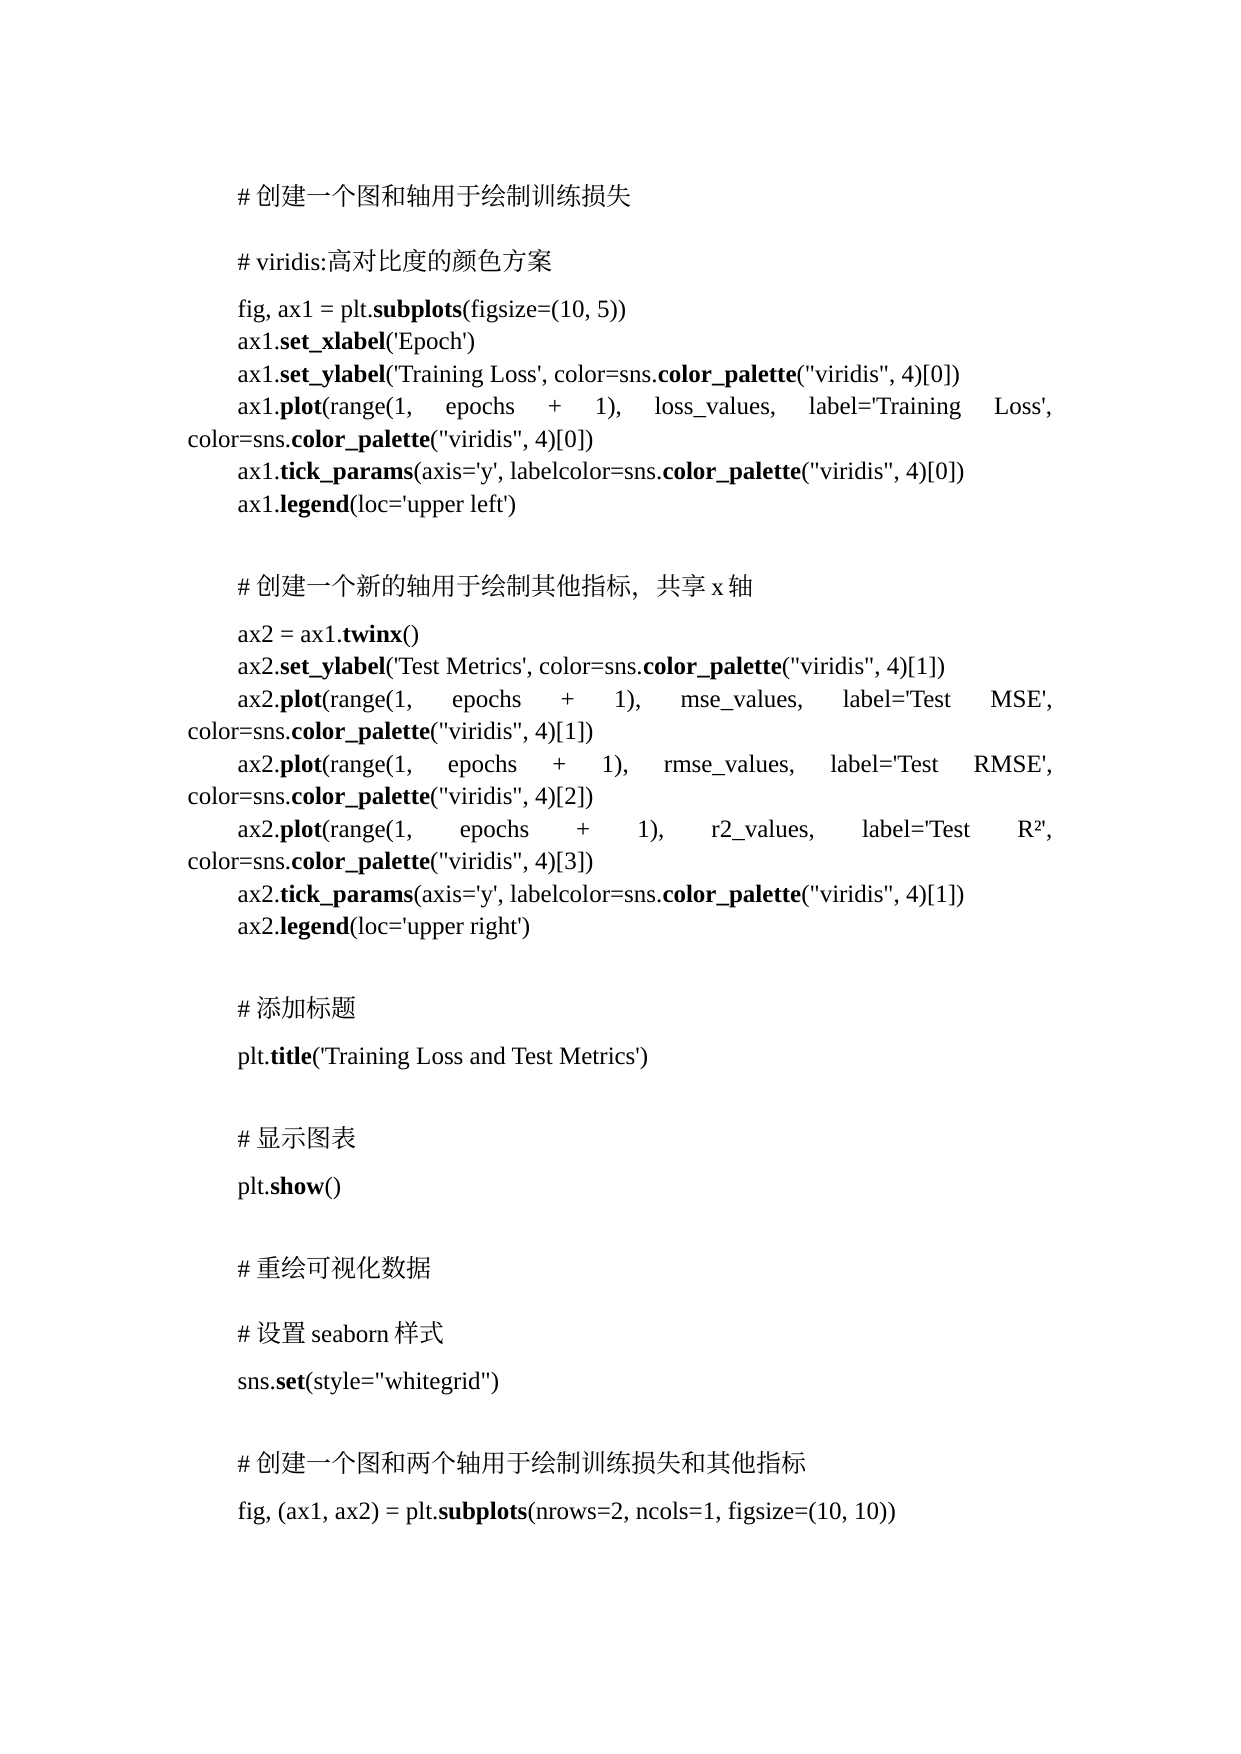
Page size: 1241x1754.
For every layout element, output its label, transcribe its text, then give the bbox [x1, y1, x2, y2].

text ax1.set_ylabel('Training Loss', color=sns.color_palette("viridis", 4)[0]) [187, 357, 1053, 389]
text # 创建一个新的轴用于绘制其他指标，共享x轴 [187, 552, 1053, 617]
text fig, ax1 = plt.subplots(figsize=(10, 5)) [187, 292, 1053, 324]
text # 显示图表 [187, 1104, 1053, 1169]
text ax2.tick_params(axis='y', labelcolor=sns.color_palette("viridis", 4)[1]) [187, 877, 1053, 909]
text # 设置seaborn样式 [187, 1299, 1053, 1364]
text ax1.set_xlabel('Epoch') [187, 324, 1053, 357]
text plt.title('Training Loss and Test Metrics') [187, 1039, 1053, 1072]
text # viridis:高对比度的颜色方案 [187, 227, 1053, 292]
text ax1.legend(loc='upper left') [187, 487, 1053, 519]
text # 创建一个图和轴用于绘制训练损失 [187, 162, 1053, 227]
text # 添加标题 [187, 974, 1053, 1039]
text # 重绘可视化数据 [187, 1234, 1053, 1299]
text sns.set(style="whitegrid") [187, 1364, 1053, 1397]
text # 创建一个图和两个轴用于绘制训练损失和其他指标 [187, 1429, 1053, 1494]
text ax2.set_ylabel('Test Metrics', color=sns.color_palette("viridis", 4)[1]) [187, 649, 1053, 682]
text ax1.tick_params(axis='y', labelcolor=sns.color_palette("viridis", 4)[0]) [187, 454, 1053, 487]
text plt.show() [187, 1169, 1053, 1202]
text fig, (ax1, ax2) = plt.subplots(nrows=2, ncols=1, figsize=(10, 10)) [187, 1494, 1053, 1527]
text ax2 = ax1.twinx() [187, 617, 1053, 649]
text ax2.plot(range(1, epochs + 1), mse_values, label='Test MSE', color=sns.color_palette("viridis", 4)[1]) [187, 682, 1053, 747]
text ax1.plot(range(1, epochs + 1), loss_values, label='Training Loss', color=sns.color_palette("viridis", 4)[0]) [187, 389, 1053, 454]
text ax2.plot(range(1, epochs + 1), r2_values, label='Test R²', color=sns.color_palette("viridis", 4)[3]) [187, 812, 1053, 877]
text ax2.plot(range(1, epochs + 1), rmse_values, label='Test RMSE', color=sns.color_palette("viridis", 4)[2]) [187, 747, 1053, 812]
text ax2.legend(loc='upper right') [187, 909, 1053, 942]
